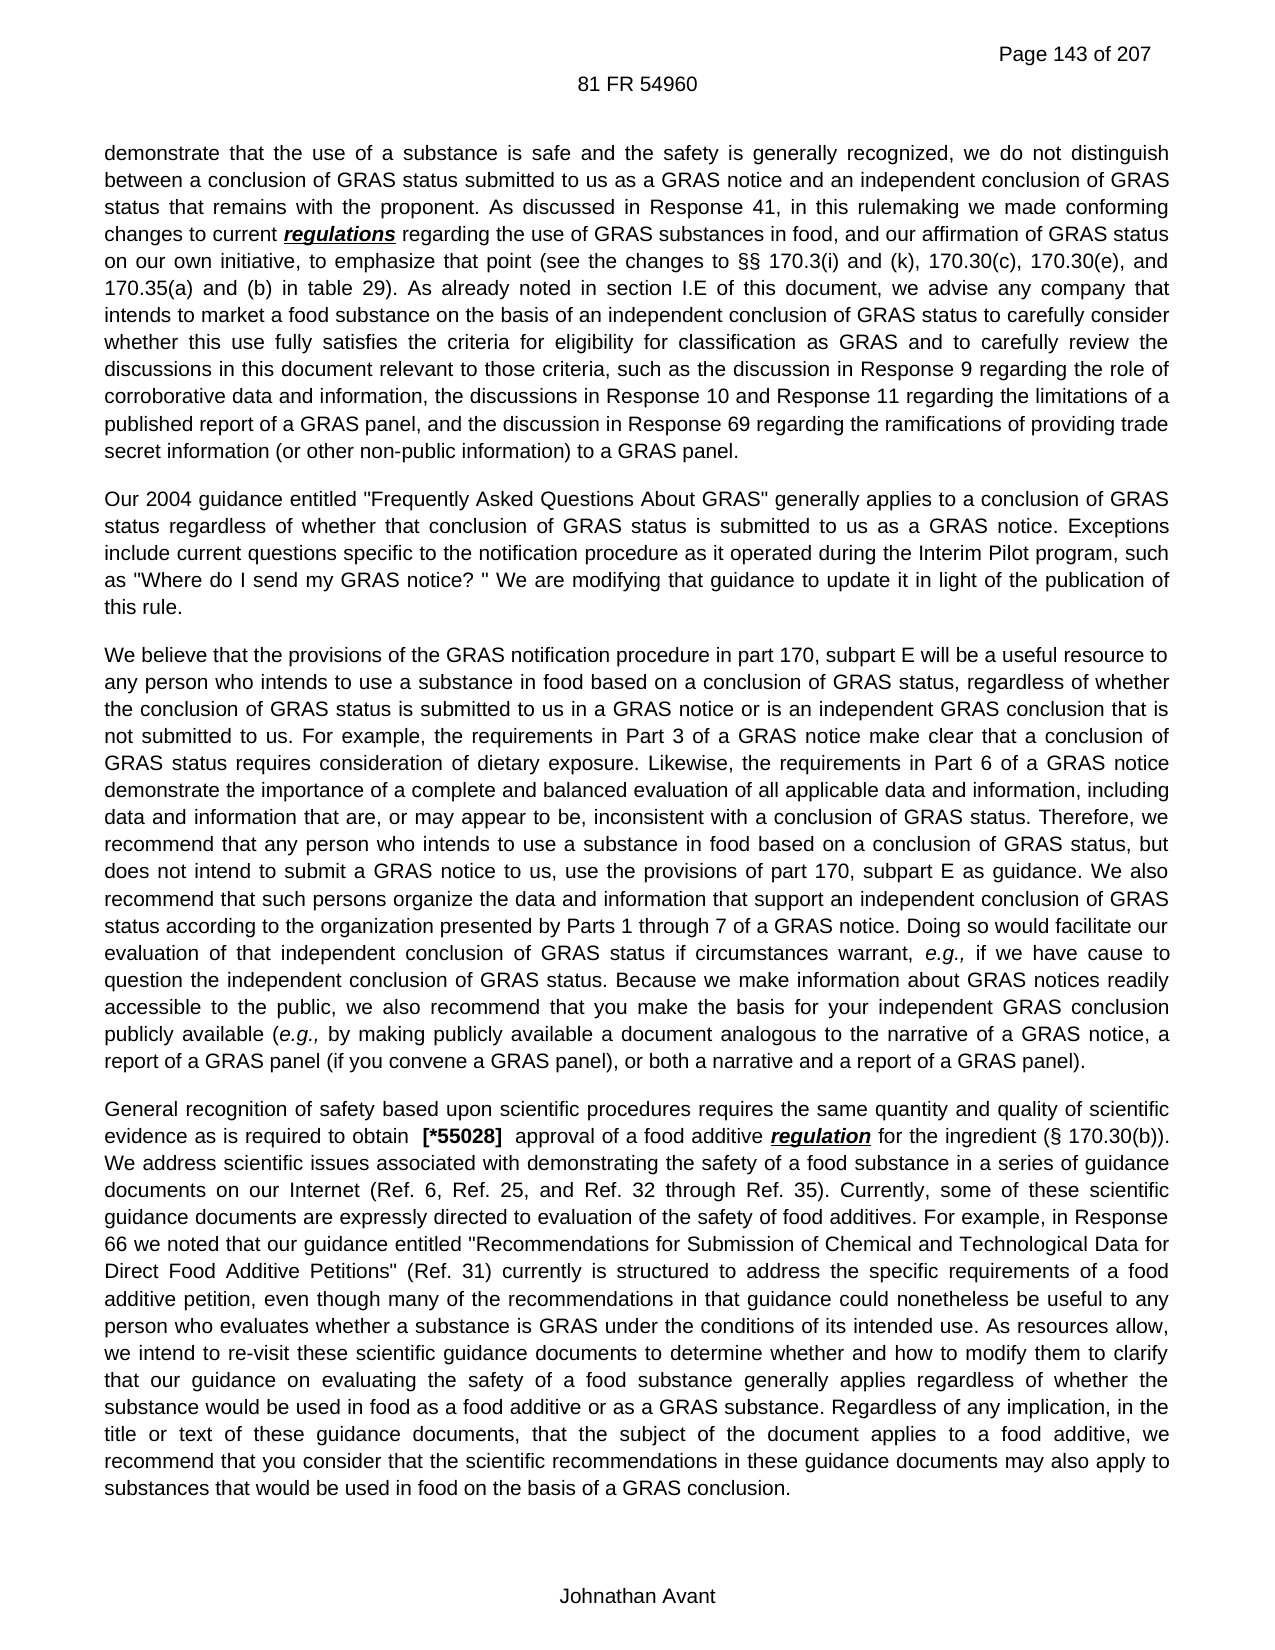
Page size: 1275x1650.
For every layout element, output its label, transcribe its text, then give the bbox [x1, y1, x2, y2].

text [104, 137, 1171, 462]
text Our 2004 guidance entitled "Frequently Asked Questions About GRAS" generally applies to a conclusion of GRAS status regardless of whether that conclusion of GRAS status is submitted to us as a GRAS notice. Exceptions include current questions specific to the notification procedure as it operated during the Interim Pilot program, such as "Where do I send my GRAS notice? " We are modifying that guidance to update it in light of the publication of this rule. [104, 483, 1171, 619]
text General recognition of safety based upon scientific procedures requires the same quantity and quality of scientific evidence as is required to obtain [*55028] approval of a food additive regulation for the ingredient (§ 170.30(b)). We address scientific issues associated with demonstrating the safety of a food substance in a series of guidance documents on our Internet (Ref. 6, Ref. 25, and Ref. 32 through Ref. 35). Currently, some of these scientific guidance documents are expressly directed to evaluation of the safety of food additives. For example, in Response 66 we noted that our guidance entitled "Recommendations for Submission of Chemical and Technological Data for Direct Food Additive Petitions" (Ref. 31) currently is structured to address the specific requirements of a food additive petition, even though many of the recommendations in that guidance could nonetheless be useful to any person who evaluates whether a substance is GRAS under the conditions of its intended use. As resources allow, we intend to re-visit these scientific guidance documents to determine whether and how to modify them to clarify that our guidance on evaluating the safety of a food substance generally applies regardless of whether the substance would be used in food as a food additive or as a GRAS substance. Regardless of any implication, in the title or text of these guidance documents, that the subject of the document applies to a food additive, we recommend that you consider that the scientific recommendations in these guidance documents may also apply to substances that would be used in food on the basis of a GRAS conclusion. [104, 1094, 1171, 1500]
text We believe that the provisions of the GRAS notification procedure in part 170, subpart E will be a useful resource to any person who intends to use a substance in food based on a conclusion of GRAS status, regardless of whether the conclusion of GRAS status is submitted to us in a GRAS notice or is an independent GRAS conclusion that is not submitted to us. For example, the requirements in Part 3 of a GRAS notice make clear that a conclusion of GRAS status requires consideration of dietary exposure. Likewise, the requirements in Part 6 of a GRAS notice demonstrate the importance of a complete and balanced evaluation of all applicable data and information, including data and information that are, or may appear to be, inconsistent with a conclusion of GRAS status. Therefore, we recommend that any person who intends to use a substance in food based on a conclusion of GRAS status, but does not intend to submit a GRAS notice to us, use the provisions of part 170, subpart E as guidance. We also recommend that such persons organize the data and information that support an independent conclusion of GRAS status according to the organization presented by Parts 1 through 7 of a GRAS notice. Doing so would facilitate our evaluation of that independent conclusion of GRAS status if circumstances warrant, e.g., if we have cause to question the independent conclusion of GRAS status. Because we make information about GRAS notices readily accessible to the public, we also recommend that you make the basis for your independent GRAS conclusion publicly available (e.g., by making publicly available a document analogous to the narrative of a GRAS notice, a report of a GRAS panel (if you convene a GRAS panel), or both a narrative and a report of a GRAS panel). [104, 639, 1171, 1073]
